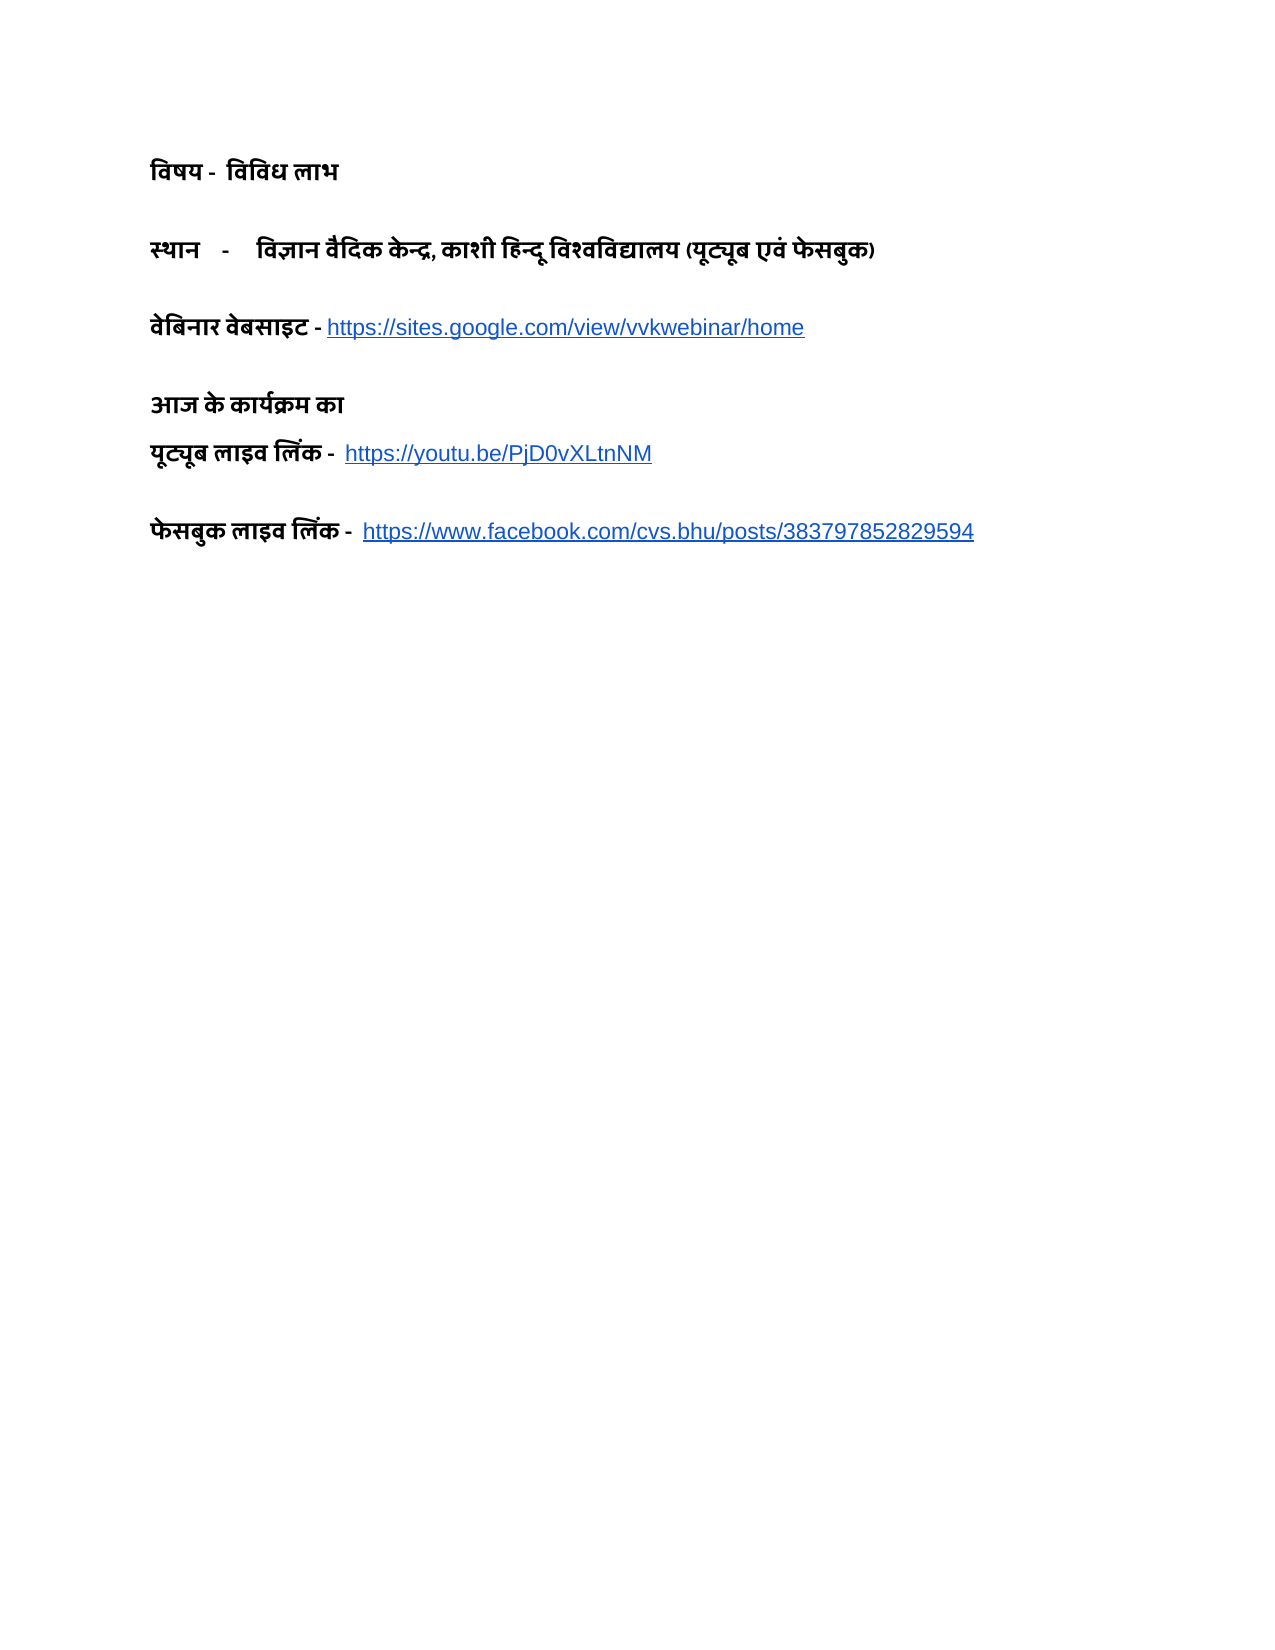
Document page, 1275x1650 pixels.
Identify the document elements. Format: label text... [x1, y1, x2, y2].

text विषय - विविध लाभ [150, 150, 1125, 191]
text यूट्यूब लाइव लिंक - https://youtu.be/PjD0vXLtnNM [150, 431, 1125, 472]
text आज के कार्यक्रम का [150, 383, 1125, 425]
text स्थान - विज्ञान वैदिक केन्द्र, काशी हिन्दू विश्वविद्यालय (यूट्यूब एवं फेसबुक) [150, 228, 1125, 269]
text फेसबुक लाइव लिंक - https://www.facebook.com/cvs.bhu/posts/383797852829594 [150, 509, 1125, 550]
text वेबिनार वेबसाइट - https://sites.google.com/view/vvkwebinar/home [150, 306, 1125, 347]
